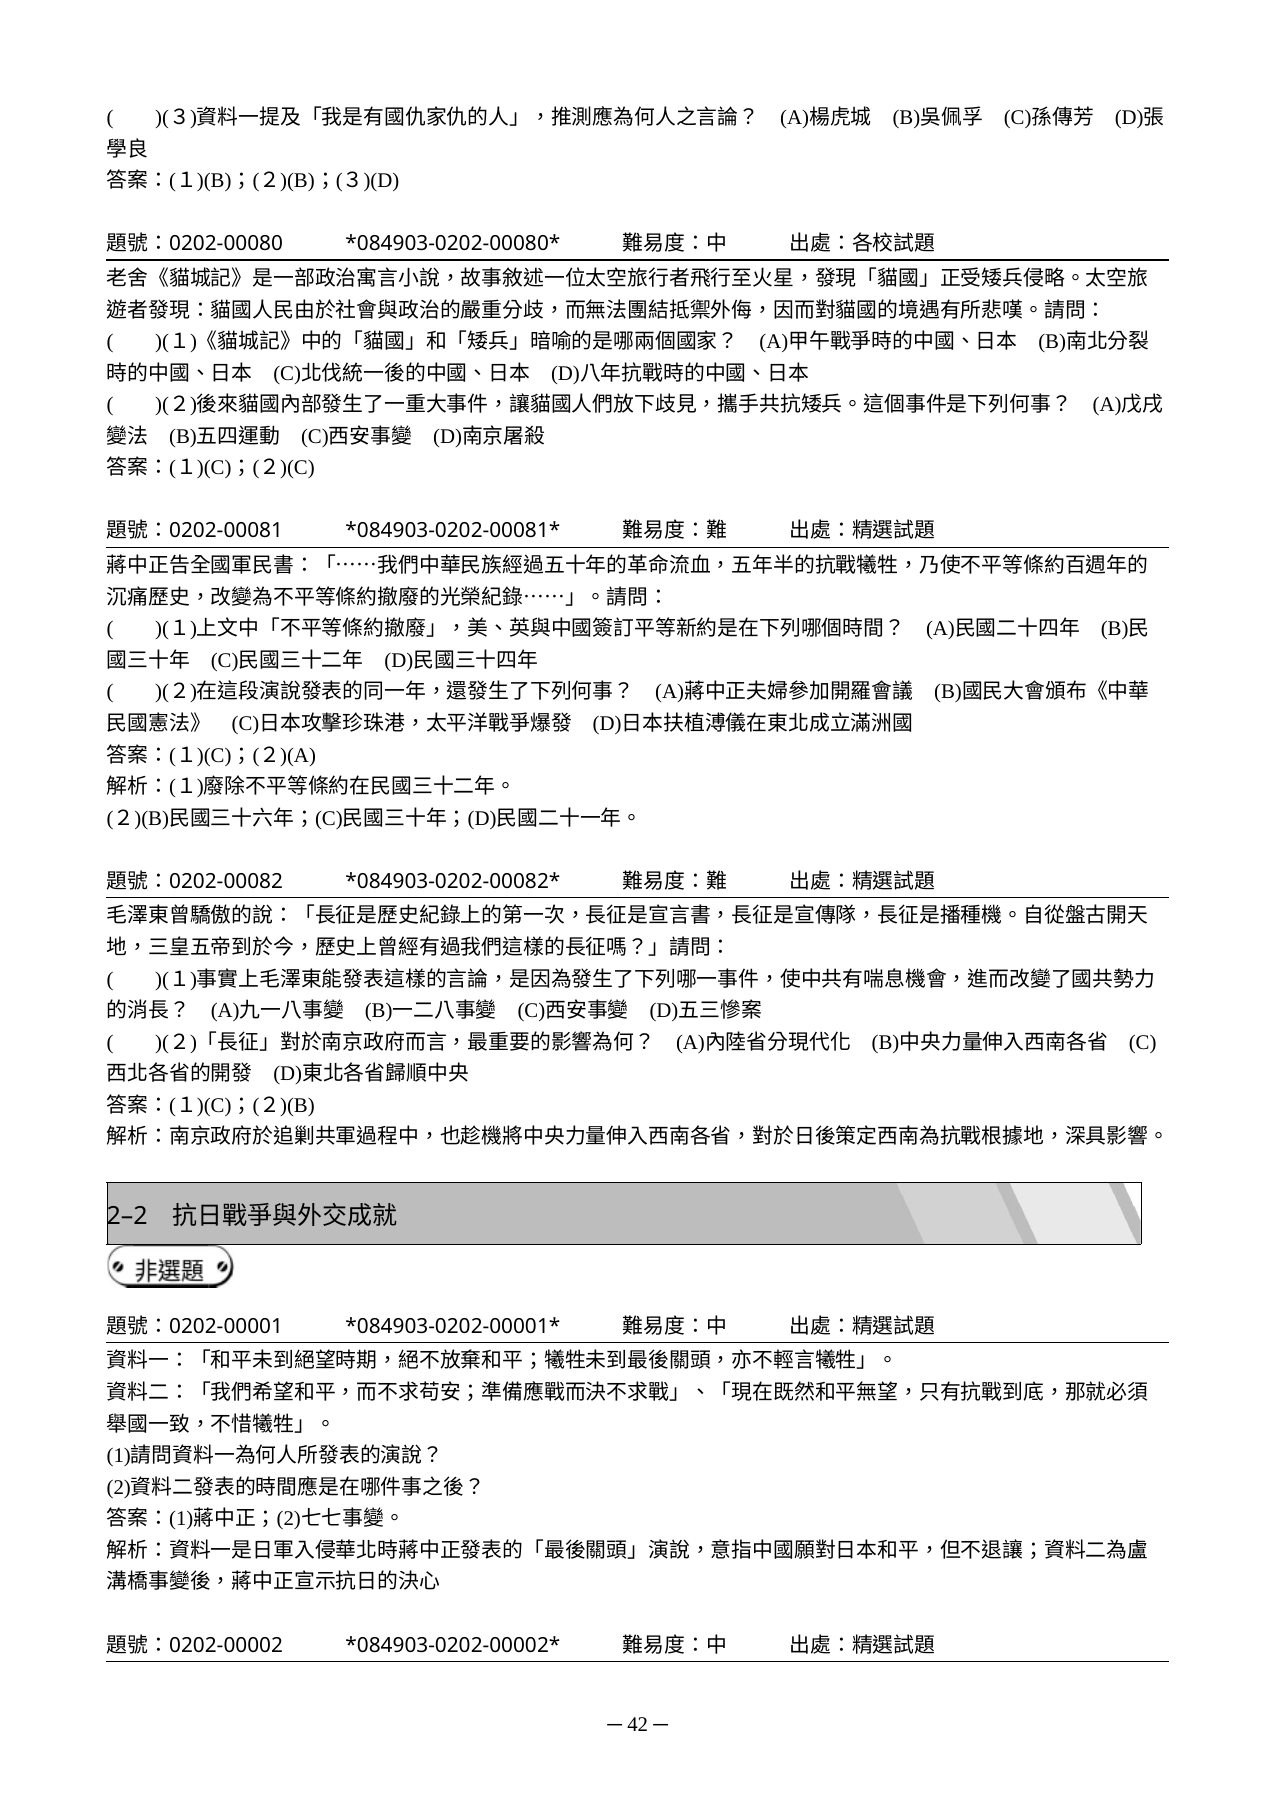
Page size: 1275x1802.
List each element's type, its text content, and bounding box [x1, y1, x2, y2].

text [106, 100, 1169, 163]
text 2–2 抗日戰爭與外交成就 [106, 1182, 1169, 1245]
text 題號：0202-00081 *084903-0202-00081* 難易度：難 出處：精選試題 [106, 513, 1169, 547]
text 答案：(1)蔣中正；(2)七七事變。 [106, 1501, 1169, 1532]
text 資料一：「和平未到絕望時期，絕不放棄和平；犧牲未到最後關頭，亦不輕言犧牲」。 資料二：「我們希望和平，而不求苟安；準備應戰而決不求戰」、「現在既然和平無望，只有抗戰到底，那就必須舉國一致，不惜犧牲」。 (1)請問資料一為何人所發表的演說？ (2)資料二發表的時間應是在哪件事之後？ [106, 1343, 1169, 1501]
text 解析：資料一是日軍入侵華北時蔣中正發表的「最後關頭」演說，意指中國願對日本和平，但不退讓；資料二為盧溝橋事變後，蔣中正宣示抗日的決心 [106, 1532, 1169, 1596]
text 蔣中正告全國軍民書：「……我們中華民族經過五十年的革命流血，五年半的抗戰犧牲，乃使不平等條約百週年的沉痛歷史，改變為不平等條約撤廢的光榮紀錄……」。請問： ( )(１)上文中「不平等條約撤廢」，美、英與中國簽訂平等新約是在下列哪個時間？ (A)民國二十四年 (B)民國三十年 (C)民國三十二年 (D)民國三十四年 ( )(２)在這段演說發表的同一年，還發生了下列何事？ (A)蔣中正夫婦參加開羅會議 (B)國民大會頒布《中華民國憲法》 (C)日本攻擊珍珠港，太平洋戰爭爆發 (D)日本扶植溥儀在東北成立滿洲國 [106, 548, 1169, 737]
text 解析：(１)廢除不平等條約在民國三十二年。 (２)(B)民國三十六年；(C)民國三十年；(D)民國二十一年。 [106, 769, 1169, 832]
text 題號：0202-00080 *084903-0202-00080* 難易度：中 出處：各校試題 [106, 226, 1169, 259]
text 解析：南京政府於追剿共軍過程中，也趁機將中央力量伸入西南各省，對於日後策定西南為抗戰根據地，深具影響。 [106, 1119, 1169, 1151]
text 答案：(１)(B)；(２)(B)；(３)(D) [106, 163, 1169, 194]
text 題號：0202-00082 *084903-0202-00082* 難易度：難 出處：精選試題 [106, 863, 1169, 897]
text 答案：(１)(C)；(２)(C) [106, 450, 1169, 482]
text 老舍《貓城記》是一部政治寓言小說，故事敘述一位太空旅行者飛行至火星，發現「貓國」正受矮兵侵略。太空旅遊者發現：貓國人民由於社會與政治的嚴重分歧，而無法團結抵禦外侮，因而對貓國的境遇有所悲嘆。請問： ( )(１)《貓城記》中的「貓國」和「矮兵」暗喻的是哪兩個國家？ (A)甲午戰爭時的中國、日本 (B)南北分裂時的中國、日本 (C)北伐統一後的中國、日本 (D)八年抗戰時的中國、日本 ( )(２)後來貓國內部發生了一重大事件，讓貓國人們放下歧見，攜手共抗矮兵。這個事件是下列何事？ (A)戊戌變法 (B)五四運動 (C)西安事變 (D)南京屠殺 [106, 261, 1169, 450]
text 答案：(１)(C)；(２)(B) [106, 1087, 1169, 1119]
text 毛澤東曾驕傲的說：「長征是歷史紀錄上的第一次，長征是宣言書，長征是宣傳隊，長征是播種機。自從盤古開天地，三皇五帝到於今，歷史上曾經有過我們這樣的長征嗎？」請問： ( )(１)事實上毛澤東能發表這樣的言論，是因為發生了下列哪一事件，使中共有喘息機會，進而改變了國共勢力的消長？ (A)九一八事變 (B)一二八事變 (C)西安事變 (D)五三慘案 ( )(２)「長征」對於南京政府而言，最重要的影響為何？ (A)內陸省分現代化 (B)中央力量伸入西南各省 (C)西北各省的開發 (D)東北各省歸順中央 [106, 898, 1169, 1087]
text 題號：0202-00002 *084903-0202-00002* 難易度：中 出處：精選試題 [106, 1627, 1169, 1661]
text 答案：(１)(C)；(２)(A) [106, 737, 1169, 769]
text 題號：0202-00001 *084903-0202-00001* 難易度：中 出處：精選試題 [106, 1308, 1169, 1342]
